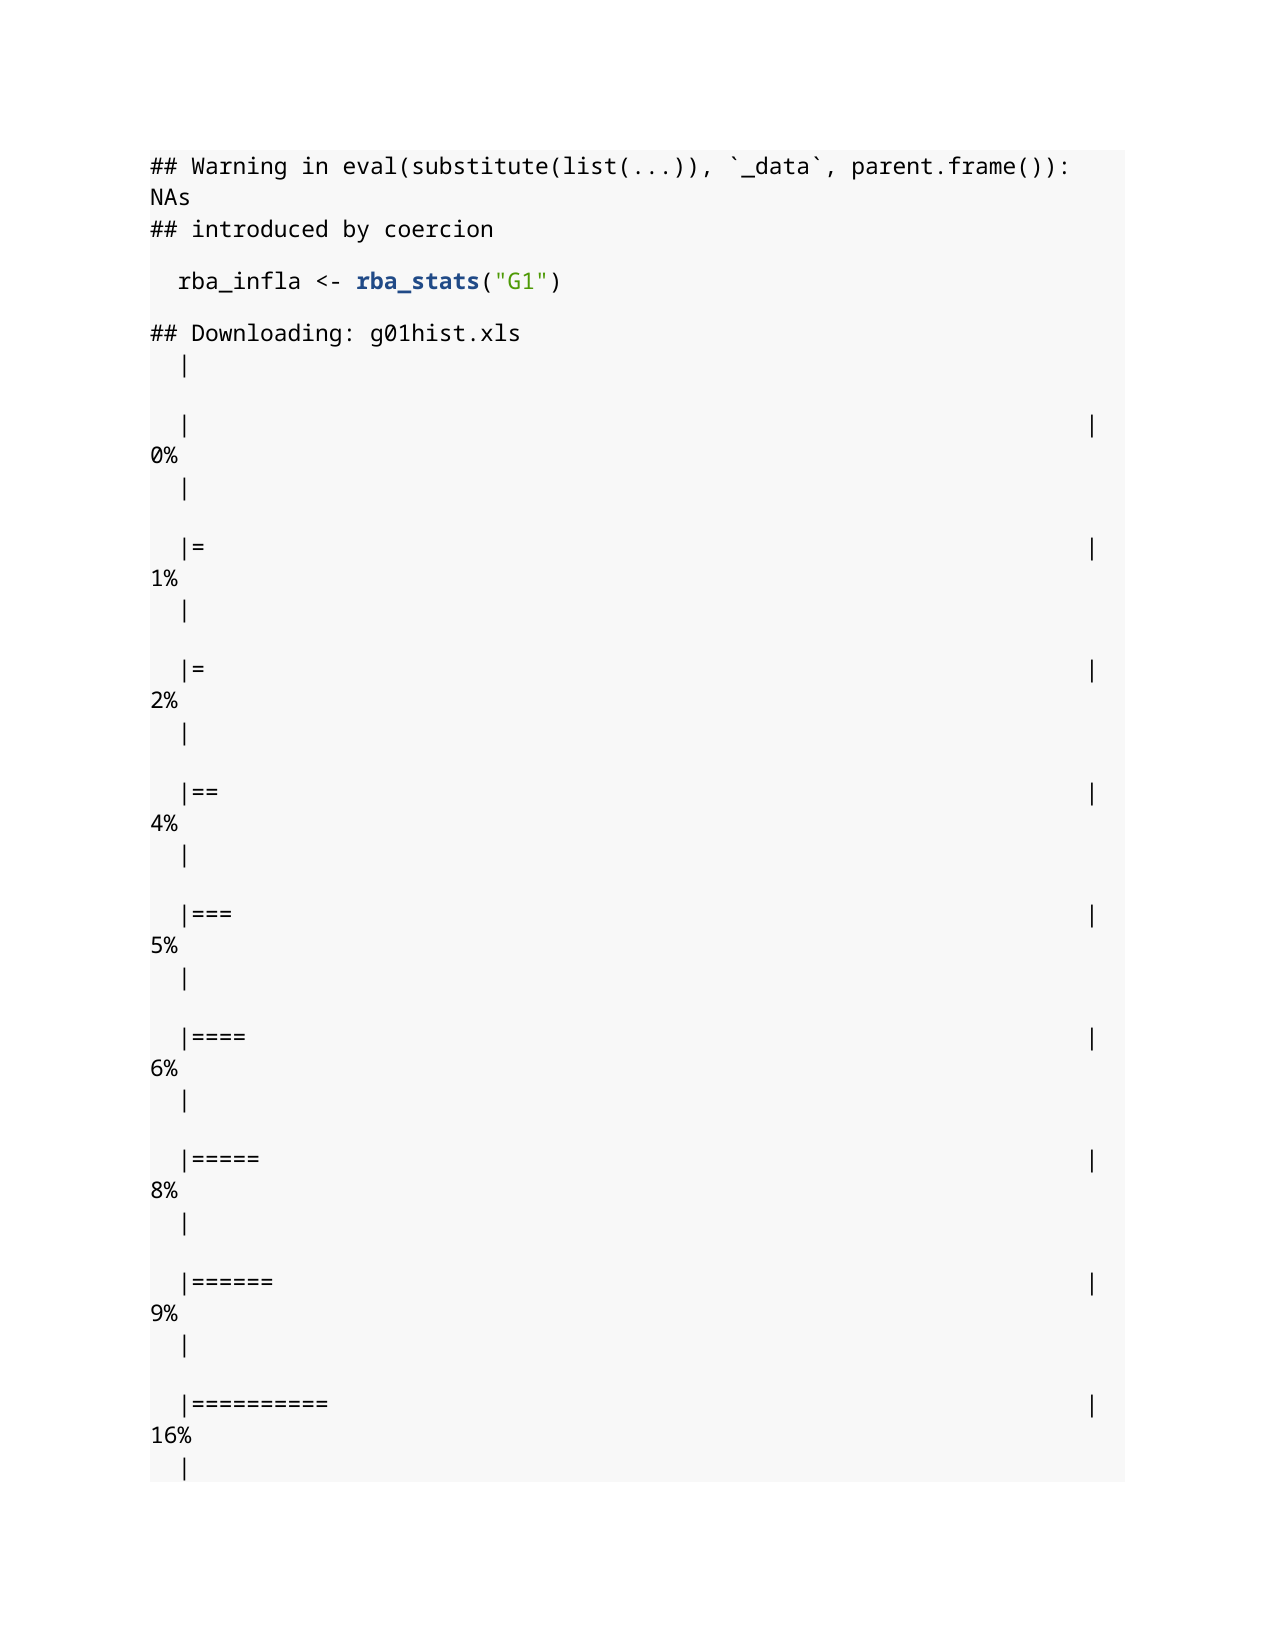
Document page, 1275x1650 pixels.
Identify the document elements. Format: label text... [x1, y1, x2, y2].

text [150, 317, 1125, 1482]
text ## Warning in eval(substitute(list(...)), `_data`, parent.frame()): NAs ## introduced by coercion [150, 150, 1125, 244]
text rba_infla <- rba_stats("G1") [150, 264, 1125, 296]
